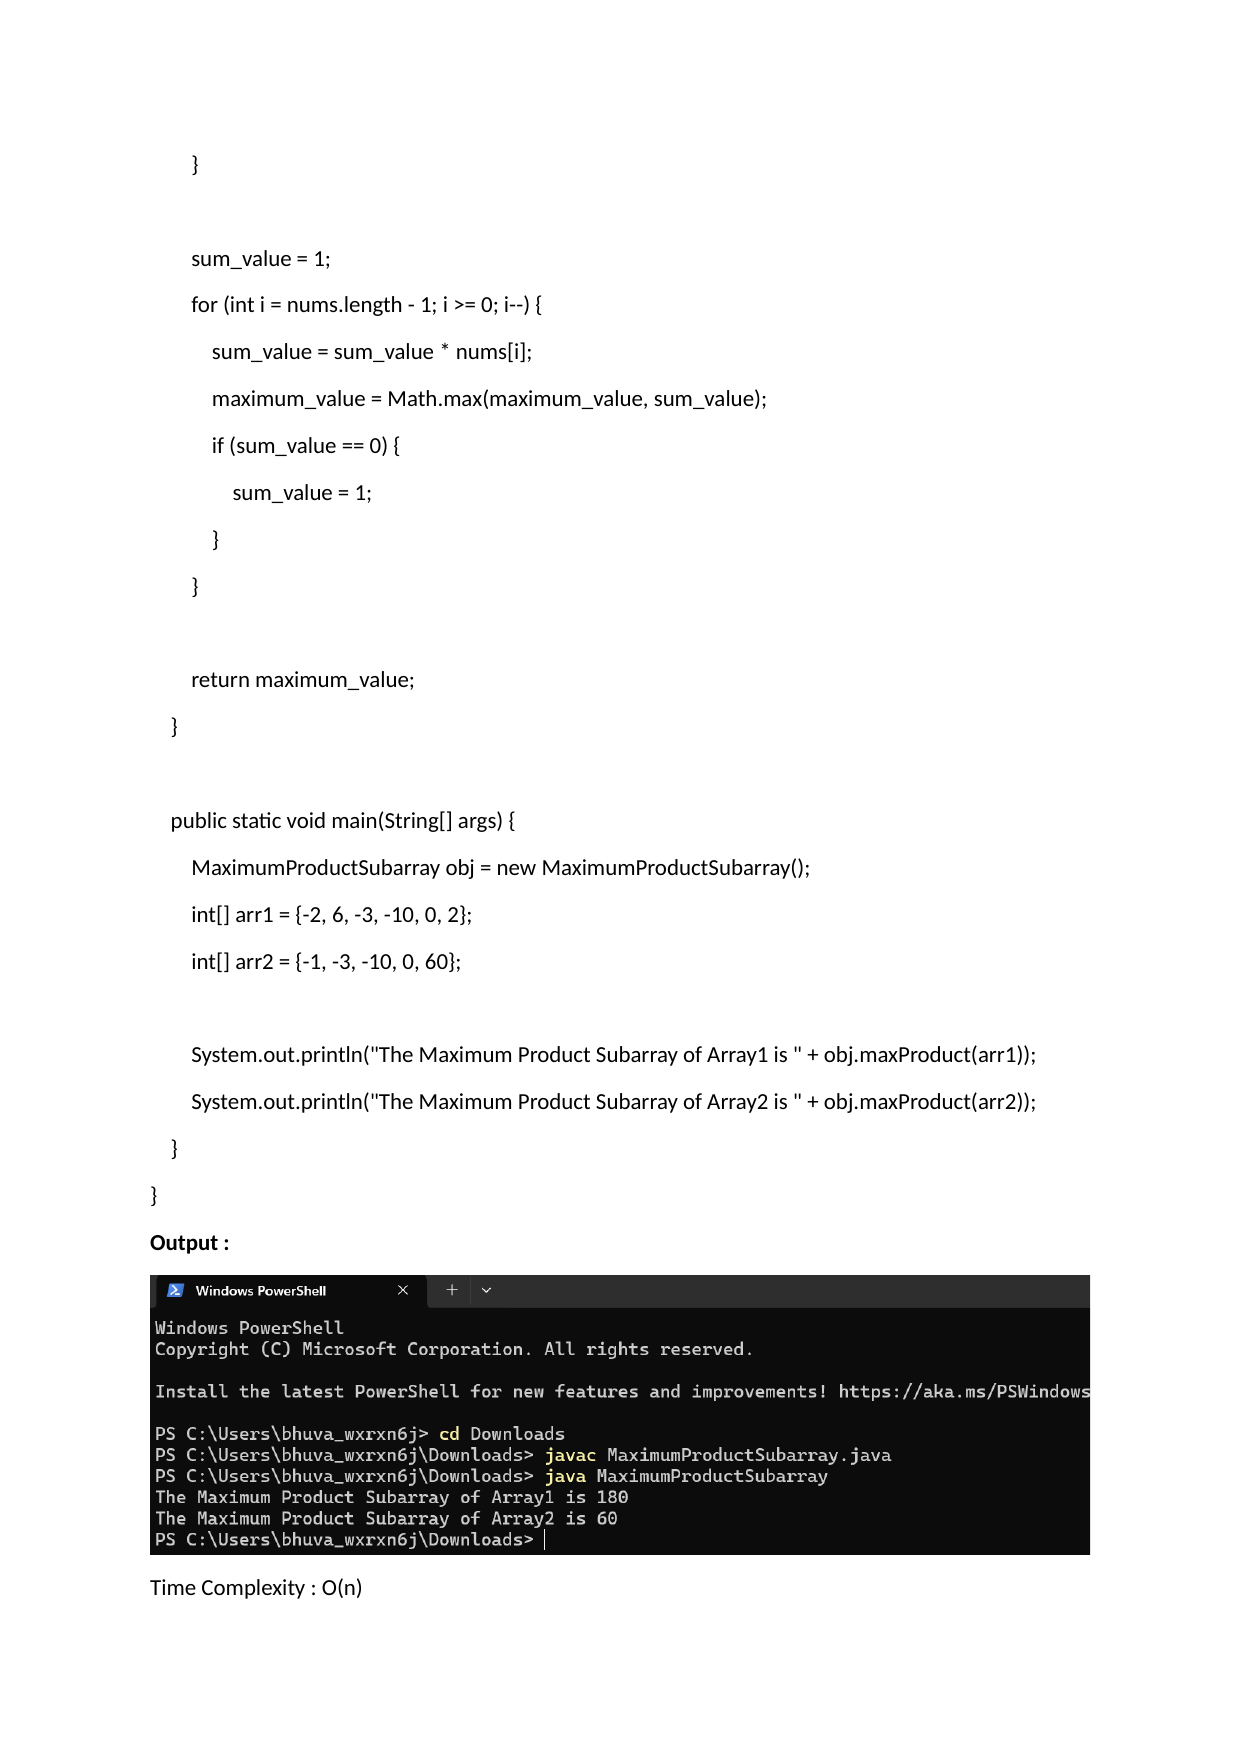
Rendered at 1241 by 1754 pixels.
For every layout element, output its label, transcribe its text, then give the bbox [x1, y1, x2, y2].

text if (sum_value == 0) { [150, 431, 1090, 459]
text MaximumProductSubarray obj = new MaximumProductSubarray(); [150, 853, 1090, 881]
picture [150, 1275, 1091, 1555]
text } [150, 572, 1090, 600]
text sum_value = 1; [150, 478, 1090, 506]
text } [150, 1134, 1090, 1162]
text int[] arr1 = {-2, 6, -3, -10, 0, 2}; [150, 900, 1090, 928]
text int[] arr2 = {-1, -3, -10, 0, 60}; [150, 947, 1090, 975]
text sum_value = sum_value * nums[i]; [150, 337, 1090, 366]
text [150, 384, 1090, 412]
text Time Complexity : O(n) [150, 1573, 1090, 1601]
text public static void main(String[] args) { [150, 806, 1090, 834]
text for (int i = nums.length - 1; i >= 0; i--) { [150, 291, 1090, 319]
text System.out.println("The Maximum Product Subarray of Array1 is " + obj.maxProduct(arr1)); [150, 1041, 1090, 1069]
text return maximum_value; [150, 666, 1090, 694]
text } [150, 1181, 1090, 1209]
text sum_value = 1; [150, 244, 1090, 272]
text } [150, 150, 1090, 178]
text } [150, 525, 1090, 553]
text System.out.println("The Maximum Product Subarray of Array2 is " + obj.maxProduct(arr2)); [150, 1087, 1090, 1116]
text Output : [150, 1228, 1090, 1256]
text } [150, 712, 1090, 741]
